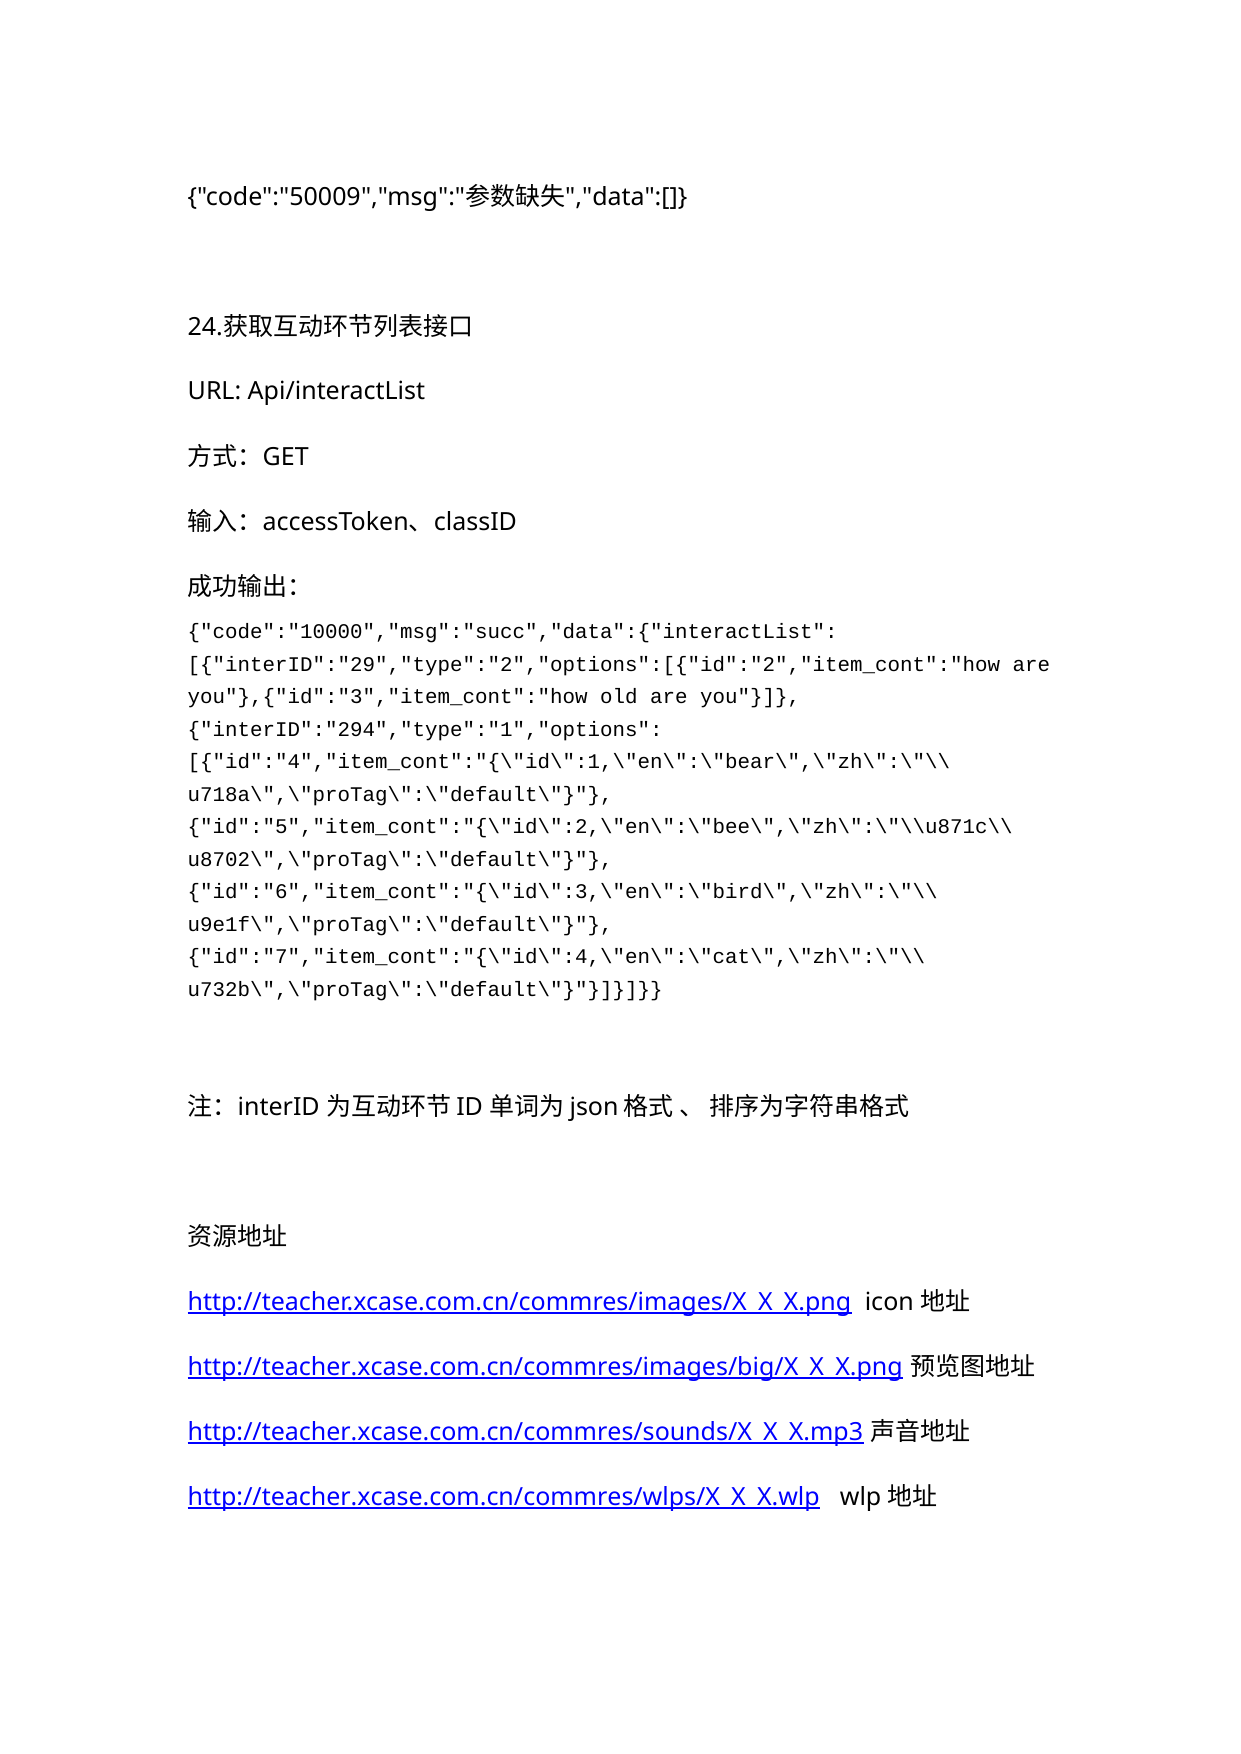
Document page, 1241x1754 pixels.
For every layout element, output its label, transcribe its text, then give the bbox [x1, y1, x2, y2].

list {"code":"50009","msg":"参数缺失","data":[]} [187, 162, 1053, 227]
text {"code":"10000","msg":"succ","data":{"interactList":[{"interID":"29","type":"2","options":[{"id":"2","item_cont":"how are you"},{"id":"3","item_cont":"how old are you"}]},{"interID":"294","type":"1","options":[{"id":"4","item_cont":"{\"id\":1,\"en\":\"bear\",\"zh\":\"\\u718a\",\"proTag\":\"default\"}"},{"id":"5","item_cont":"{\"id\":2,\"en\":\"bee\",\"zh\":\"\\u871c\\u8702\",\"proTag\":\"default\"}"},{"id":"6","item_cont":"{\"id\":3,\"en\":\"bird\",\"zh\":\"\\u9e1f\",\"proTag\":\"default\"}"},{"id":"7","item_cont":"{\"id\":4,\"en\":\"cat\",\"zh\":\"\\u732b\",\"proTag\":\"default\"}"}]}]}} [187, 617, 1053, 1007]
list 24.获取互动环节列表接口 [187, 292, 1053, 357]
text http://teacher.xcase.com.cn/commres/wlps/X_X_X.wlp wlp 地址 [187, 1462, 1053, 1527]
list 输入：accessToken、classID [187, 487, 1053, 552]
list 资源地址 [187, 1202, 1053, 1267]
text http://teacher.xcase.com.cn/commres/images/big/X_X_X.png 预览图地址 [187, 1332, 1053, 1397]
list 成功输出： [187, 552, 1053, 617]
list http://teacher.xcase.com.cn/commres/images/X_X_X.png icon 地址 [187, 1267, 1053, 1332]
list 注：interID 为互动环节ID 单词为json格式 、 排序为字符串格式 [187, 1072, 1053, 1137]
list 方式：GET [187, 422, 1053, 487]
list URL: Api/interactList [187, 357, 1053, 422]
text http://teacher.xcase.com.cn/commres/sounds/X_X_X.mp3 声音地址 [187, 1397, 1053, 1462]
